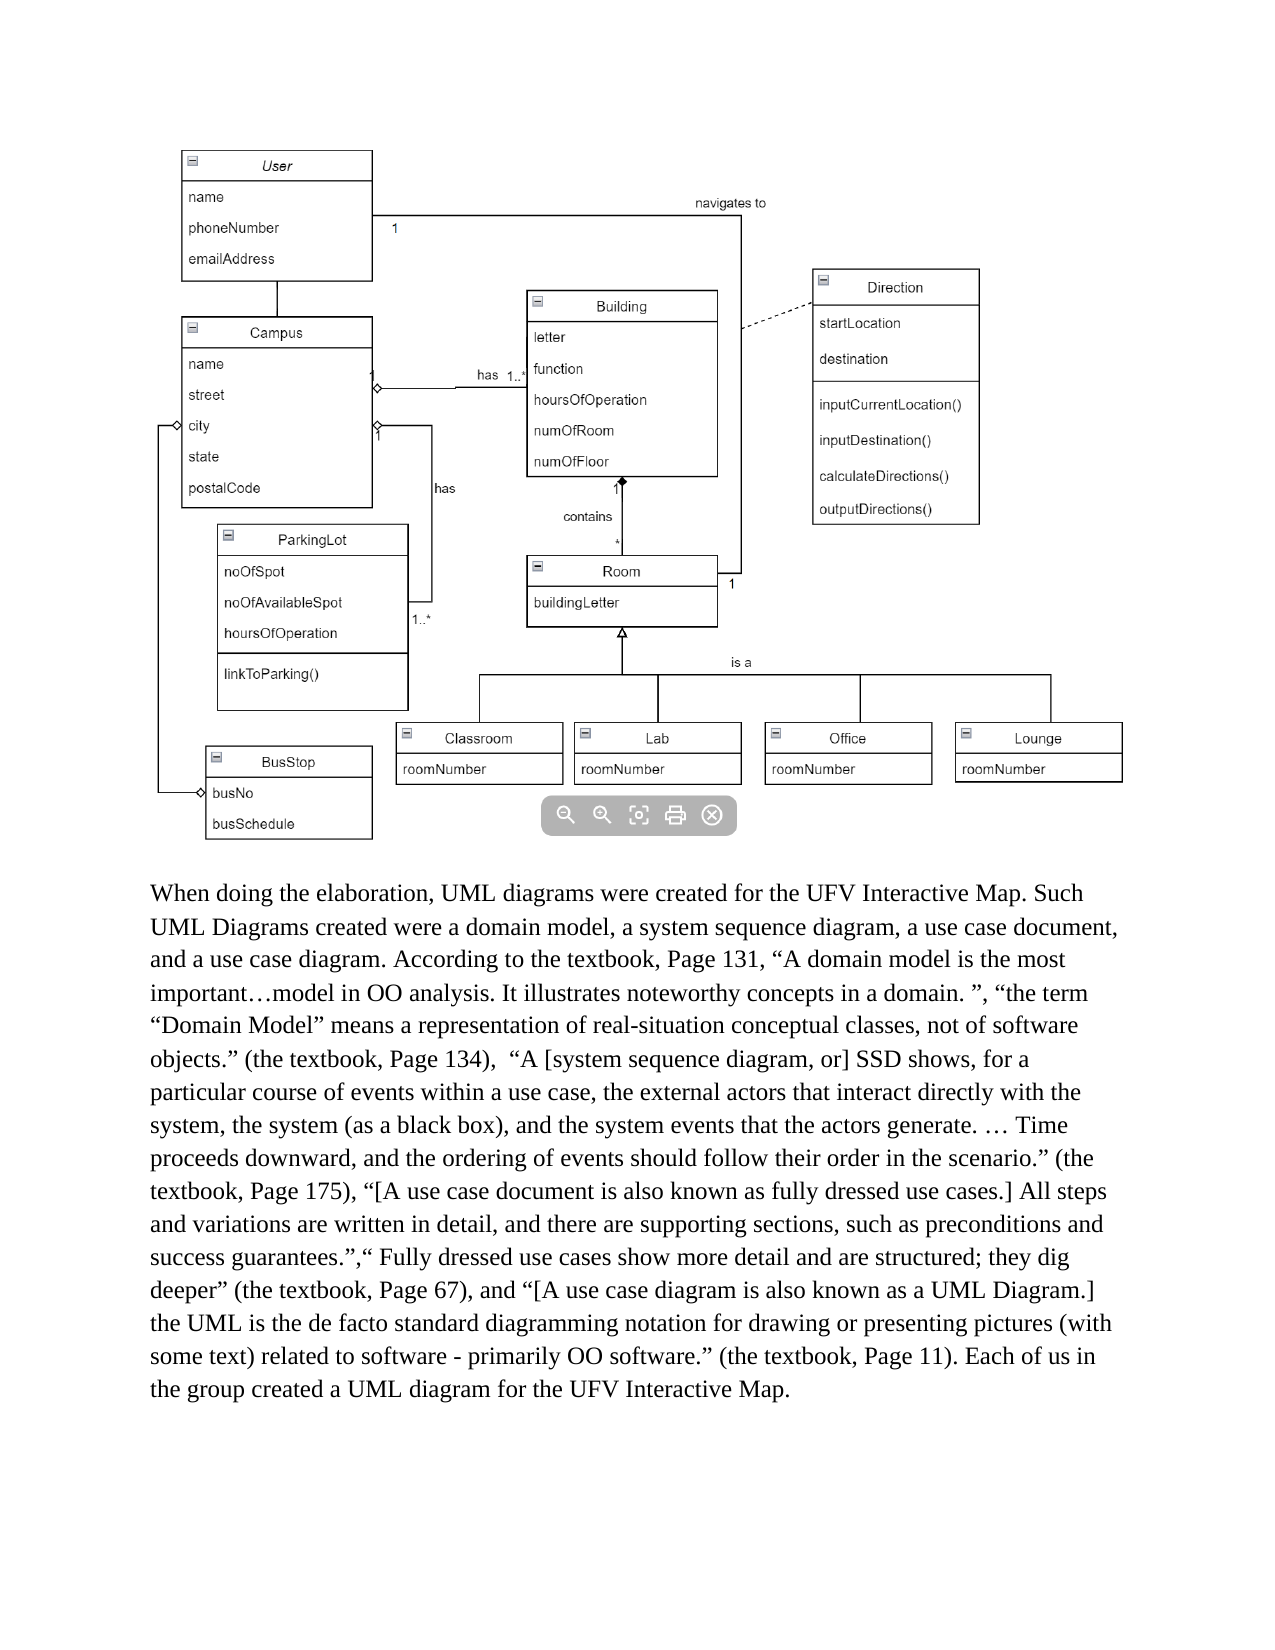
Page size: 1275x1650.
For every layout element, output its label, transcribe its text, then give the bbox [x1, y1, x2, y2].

picture [150, 150, 1125, 842]
text When doing the elaboration, UML diagrams were created for the UFV Interactive Map. Such UML Diagrams created were a domain model, a system sequence diagram, a use case document, and a use case diagram. According to the textbook, Page 131, “A domain model is the most important…model in OO analysis. It illustrates noteworthy concepts in a domain. ”, “the term “Domain Model” means a representation of real-situation conceptual classes, not of software objects.” (the textbook, Page 134), “A [system sequence diagram, or] SSD shows, for a particular course of events within a use case, the external actors that interact directly with the system, the system (as a black box), and the system events that the actors generate. … Time proceeds downward, and the ordering of events should follow their order in the scenario.” (the textbook, Page 175), “[A use case document is also known as fully dressed use cases.] All steps and variations are written in detail, and there are supporting sections, such as preconditions and success guarantees.”,“ Fully dressed use cases show more detail and are structured; they dig deeper” (the textbook, Page 67), and “[A use case diagram is also known as a UML Diagram.] the UML is the de facto standard diagramming notation for drawing or presenting pictures (with some text) related to software - primarily OO software.” (the textbook, Page 11). Each of us in the group created a UML diagram for the UFV Interactive Map. [150, 878, 1125, 1403]
